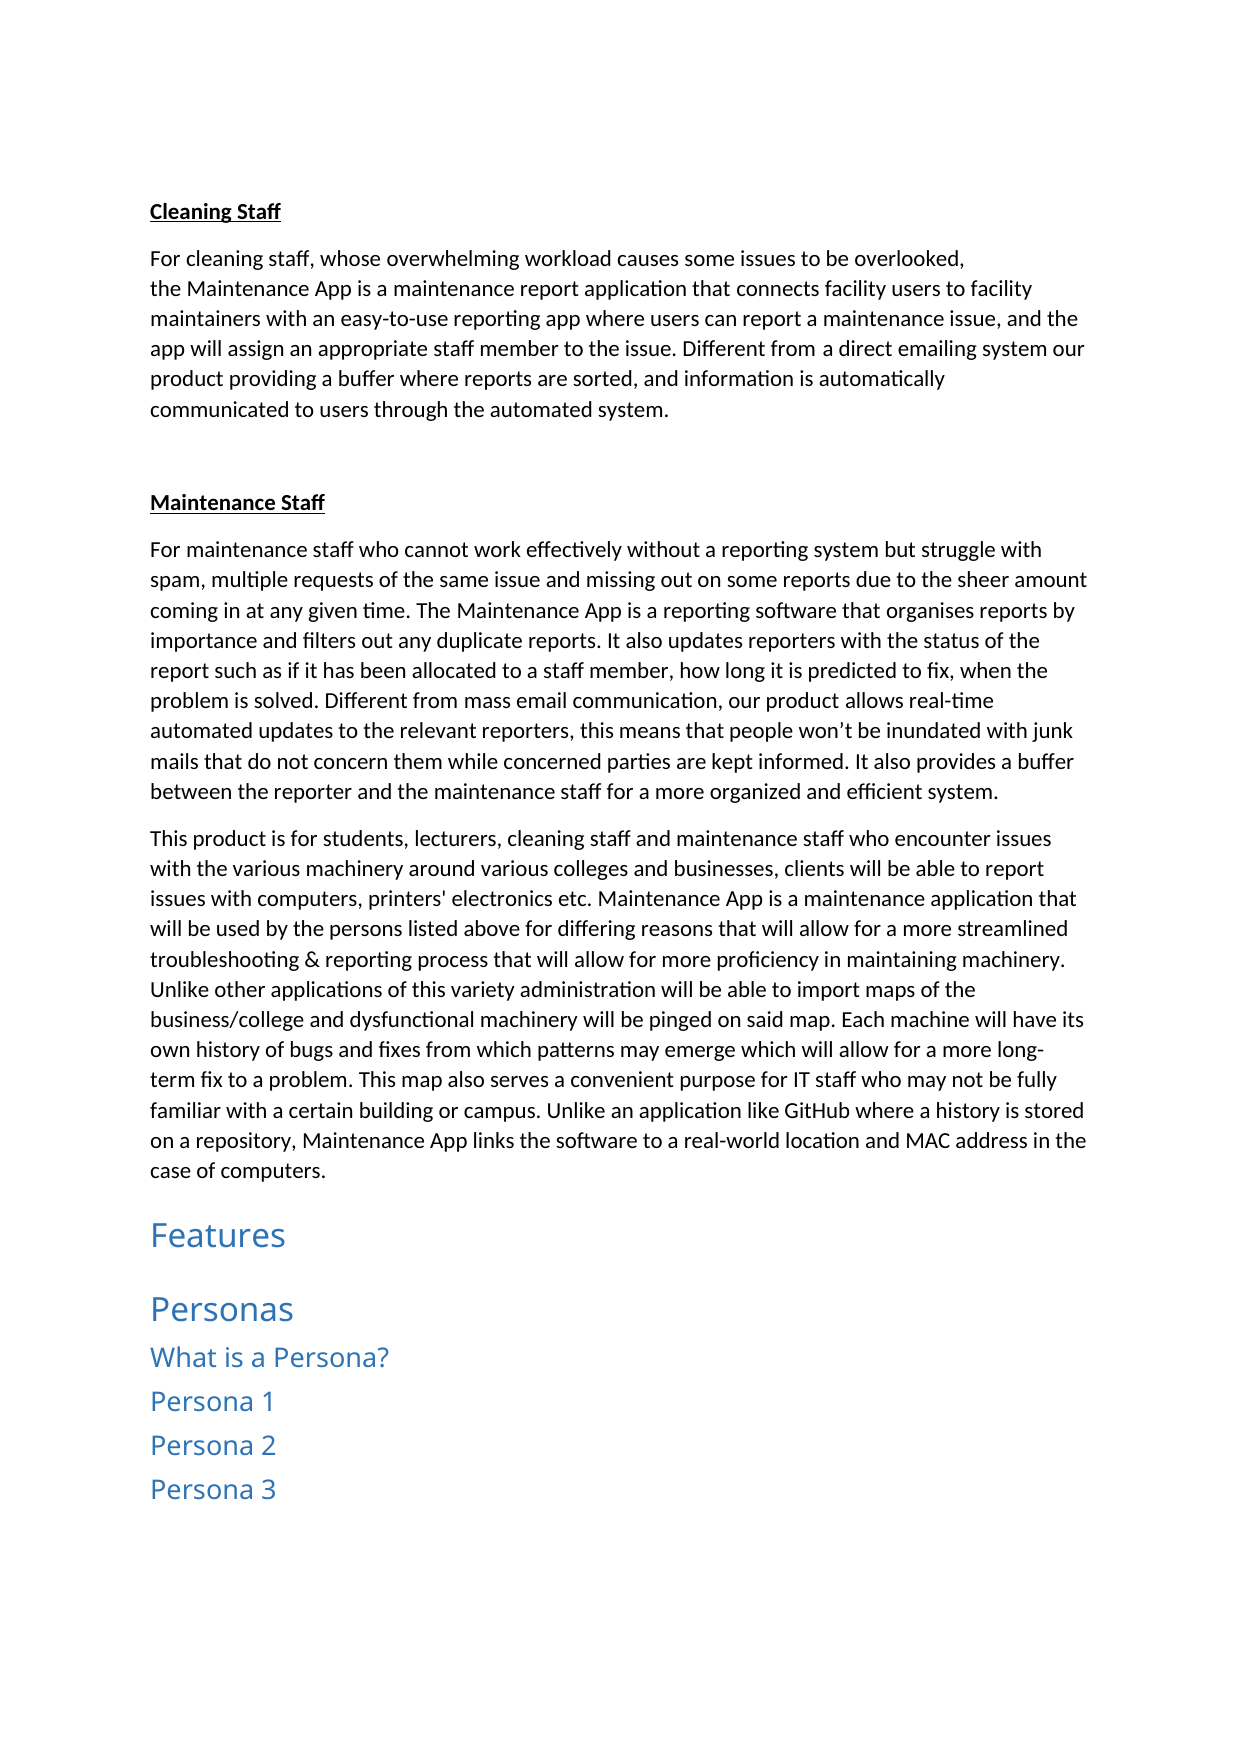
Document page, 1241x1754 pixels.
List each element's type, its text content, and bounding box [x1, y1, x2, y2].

text Cleaning Staff [150, 197, 1090, 225]
subtitle What is a Persona? [150, 1338, 1090, 1375]
subtitle Persona 2 [150, 1426, 1090, 1463]
subtitle Persona 3 [150, 1470, 1090, 1507]
text For maintenance staff who cannot work effectively without a reporting system but struggle with spam, multiple requests of the same issue and missing out on some reports due to the sheer amount coming in at any given time. The Maintenance App is a reporting software that organises reports by importance and filters out any duplicate reports. It also updates reporters with the status of the report such as if it has been allocated to a staff member, how long it is predicted to fix, when the problem is solved. Different from mass email communication, our product allows real-time automated updates to the relevant reporters, this means that people won’t be inundated with junk mails that do not concern them while concerned parties are kept informed. It also provides a buffer between the reporter and the maintenance staff for a more organized and efficient system. [150, 535, 1090, 805]
subtitle Persona 1 [150, 1382, 1090, 1419]
text Maintenance Staff [150, 488, 1090, 517]
subtitle Personas [150, 1285, 1090, 1331]
text For cleaning staff, whose overwhelming workload causes some issues to be overlooked, the Maintenance App is a maintenance report application that connects facility users to facility maintainers with an easy-to-use reporting app where users can report a maintenance issue, and the app will assign an appropriate staff member to the issue. Different from a direct emailing system our product providing a buffer where reports are sorted, and information is automatically communicated to users through the automated system. [150, 244, 1090, 423]
subtitle Features [150, 1211, 1090, 1257]
text This product is for students, lecturers, cleaning staff and maintenance staff who encounter issues with the various machinery around various colleges and businesses, clients will be able to report issues with computers, printers' electronics etc. Maintenance App is a maintenance application that will be used by the persons listed above for differing reasons that will allow for a more streamlined troubleshooting & reporting process that will allow for more proficiency in maintaining machinery. Unlike other applications of this variety administration will be able to import maps of the business/college and dysfunctional machinery will be pinged on said map. Each machine will have its own history of bugs and fixes from which patterns may emerge which will allow for a more long-term fix to a problem. This map also serves a convenient purpose for IT staff who may not be fully familiar with a certain building or campus. Unlike an application like GitHub where a history is stored on a repository, Maintenance App links the software to a real-world location and MAC address in the case of computers. [150, 824, 1090, 1184]
